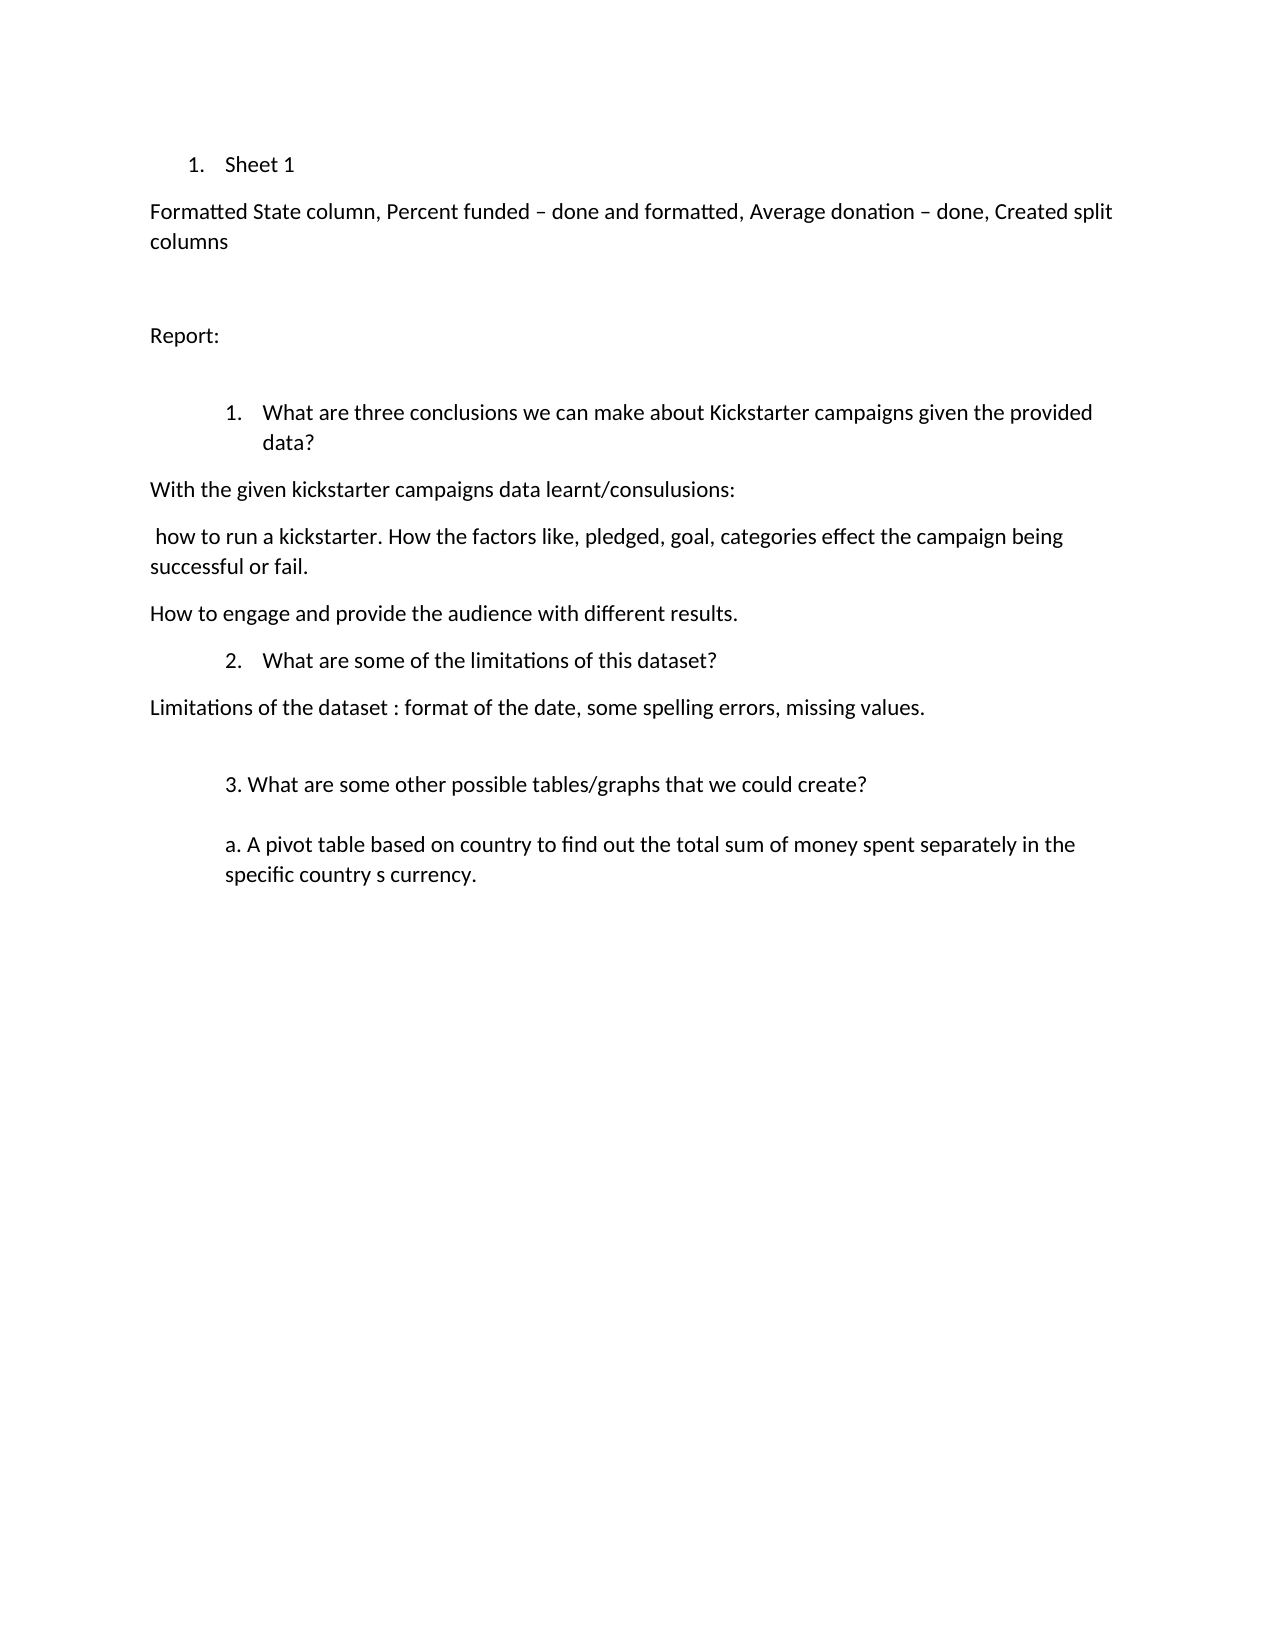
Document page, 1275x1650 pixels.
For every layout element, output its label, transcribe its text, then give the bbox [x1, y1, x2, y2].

list What are three conclusions we can make about Kickstarter campaigns given the provided data? [225, 398, 1125, 456]
text Formatted State column, Percent funded – done and formatted, Average donation – done, Created split columns [150, 197, 1125, 255]
list Sheet 1 [187, 150, 1125, 178]
text Report: [150, 321, 1125, 349]
text With the given kickstarter campaigns data learnt/consulusions: [150, 475, 1125, 503]
text how to run a kickstarter. How the factors like, pledged, goal, categories effect the campaign being successful or fail. [150, 522, 1125, 580]
text Limitations of the dataset : format of the date, some spelling errors, missing values. [150, 693, 1125, 721]
text How to engage and provide the audience with different results. [150, 599, 1125, 627]
list a. A pivot table based on country to find out the total sum of money spent separately in the specific country s currency. [225, 830, 1125, 888]
list 3. What are some other possible tables/graphs that we could create? [225, 770, 1125, 798]
list What are some of the limitations of this dataset? [225, 646, 1125, 674]
